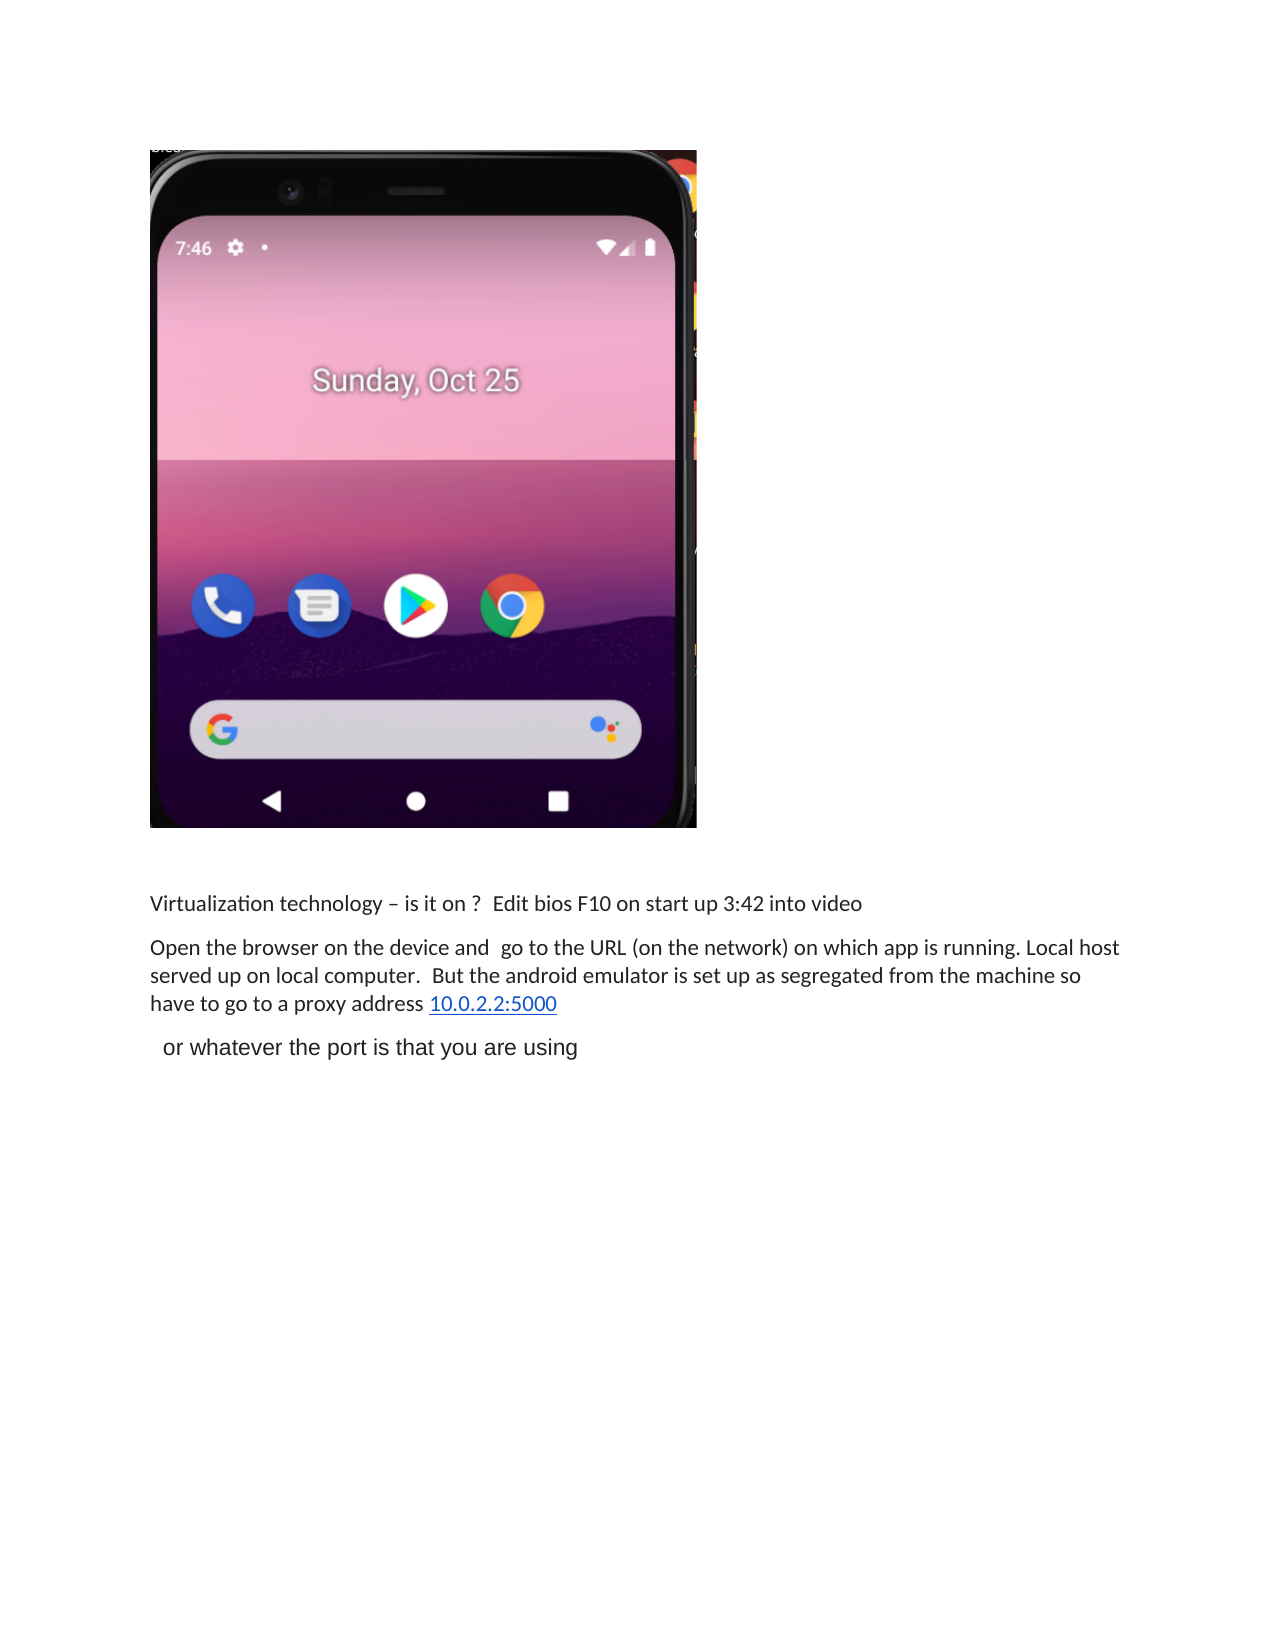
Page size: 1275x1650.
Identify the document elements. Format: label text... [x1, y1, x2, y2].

picture [150, 150, 697, 828]
text or whatever the port is that you are using [150, 1034, 1125, 1061]
text Virtualization technology – is it on ? Edit bios F10 on start up 3:42 into video [150, 889, 1125, 917]
text Open the browser on the device and go to the URL (on the network) on which app is running. Local host served up on local computer. But the android emulator is set up as segregated from the machine so have to go to a proxy address 10.0.2.2:5000 [150, 933, 1125, 1018]
